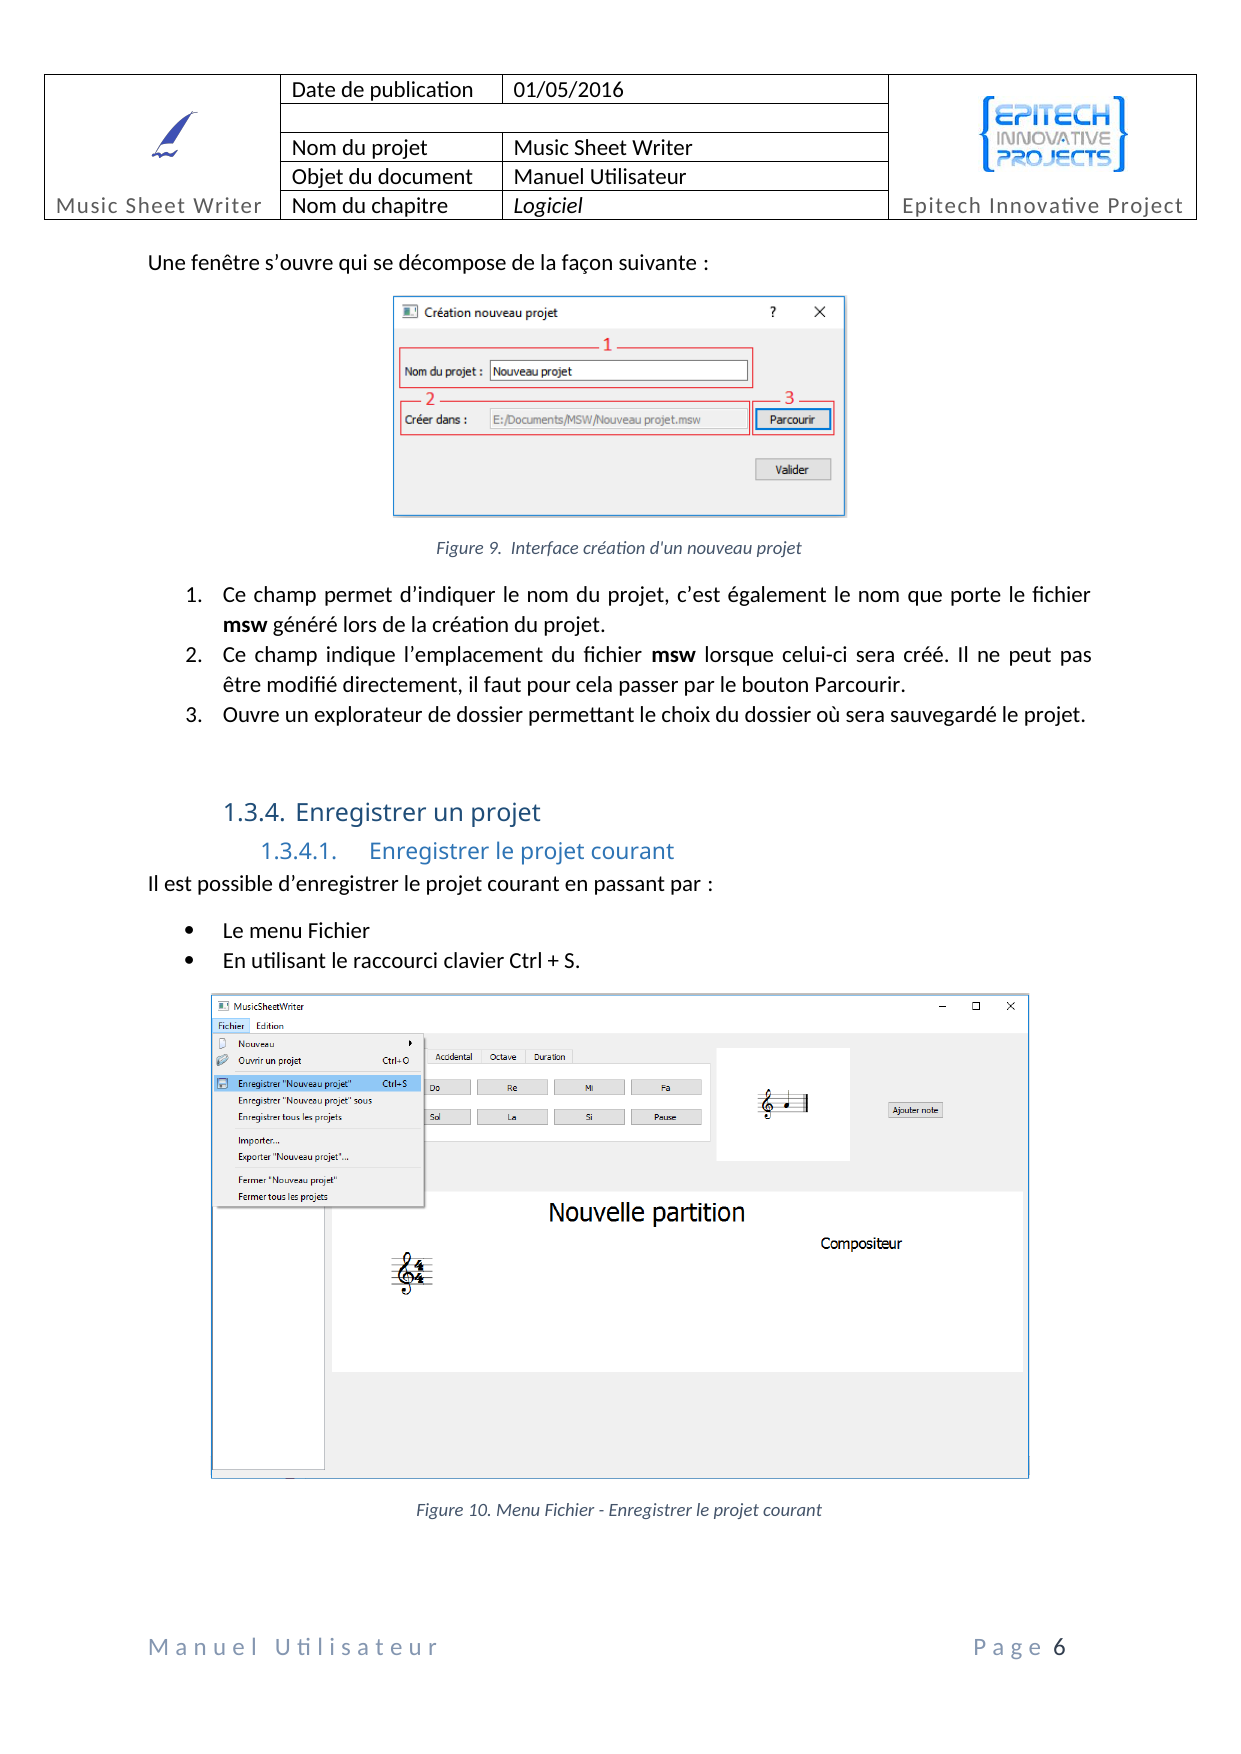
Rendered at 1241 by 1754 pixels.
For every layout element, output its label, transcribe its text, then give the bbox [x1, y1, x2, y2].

list Ce champ indique l’emplacement du fichier msw lorsque celui-ci sera créé. Il ne peut pas être modifié directement, il faut pour cela passer par le bouton Parcourir. [185, 640, 1093, 698]
subtitle Enregistrer le projet courant [260, 835, 1093, 867]
list En utilisant le raccourci clavier Ctrl + S. [185, 946, 1093, 974]
text Une fenêtre s’ouvre qui se décompose de la façon suivante : [148, 248, 1093, 276]
list Ce champ permet d’indiquer le nom du projet, c’est également le nom que porte le fichier msw généré lors de la création du projet. [185, 580, 1093, 638]
picture [978, 96, 1128, 172]
picture [210, 993, 1030, 1479]
picture [392, 295, 848, 518]
list Ouvre un explorateur de dossier permettant le choix du dossier où sera sauvegardé le projet. [185, 701, 1093, 729]
list Le menu Fichier [185, 916, 1093, 944]
picture [123, 83, 226, 186]
text Il est possible d’enregistrer le projet courant en passant par : [148, 869, 1093, 897]
subtitle Enregistrer un projet [223, 794, 1093, 828]
